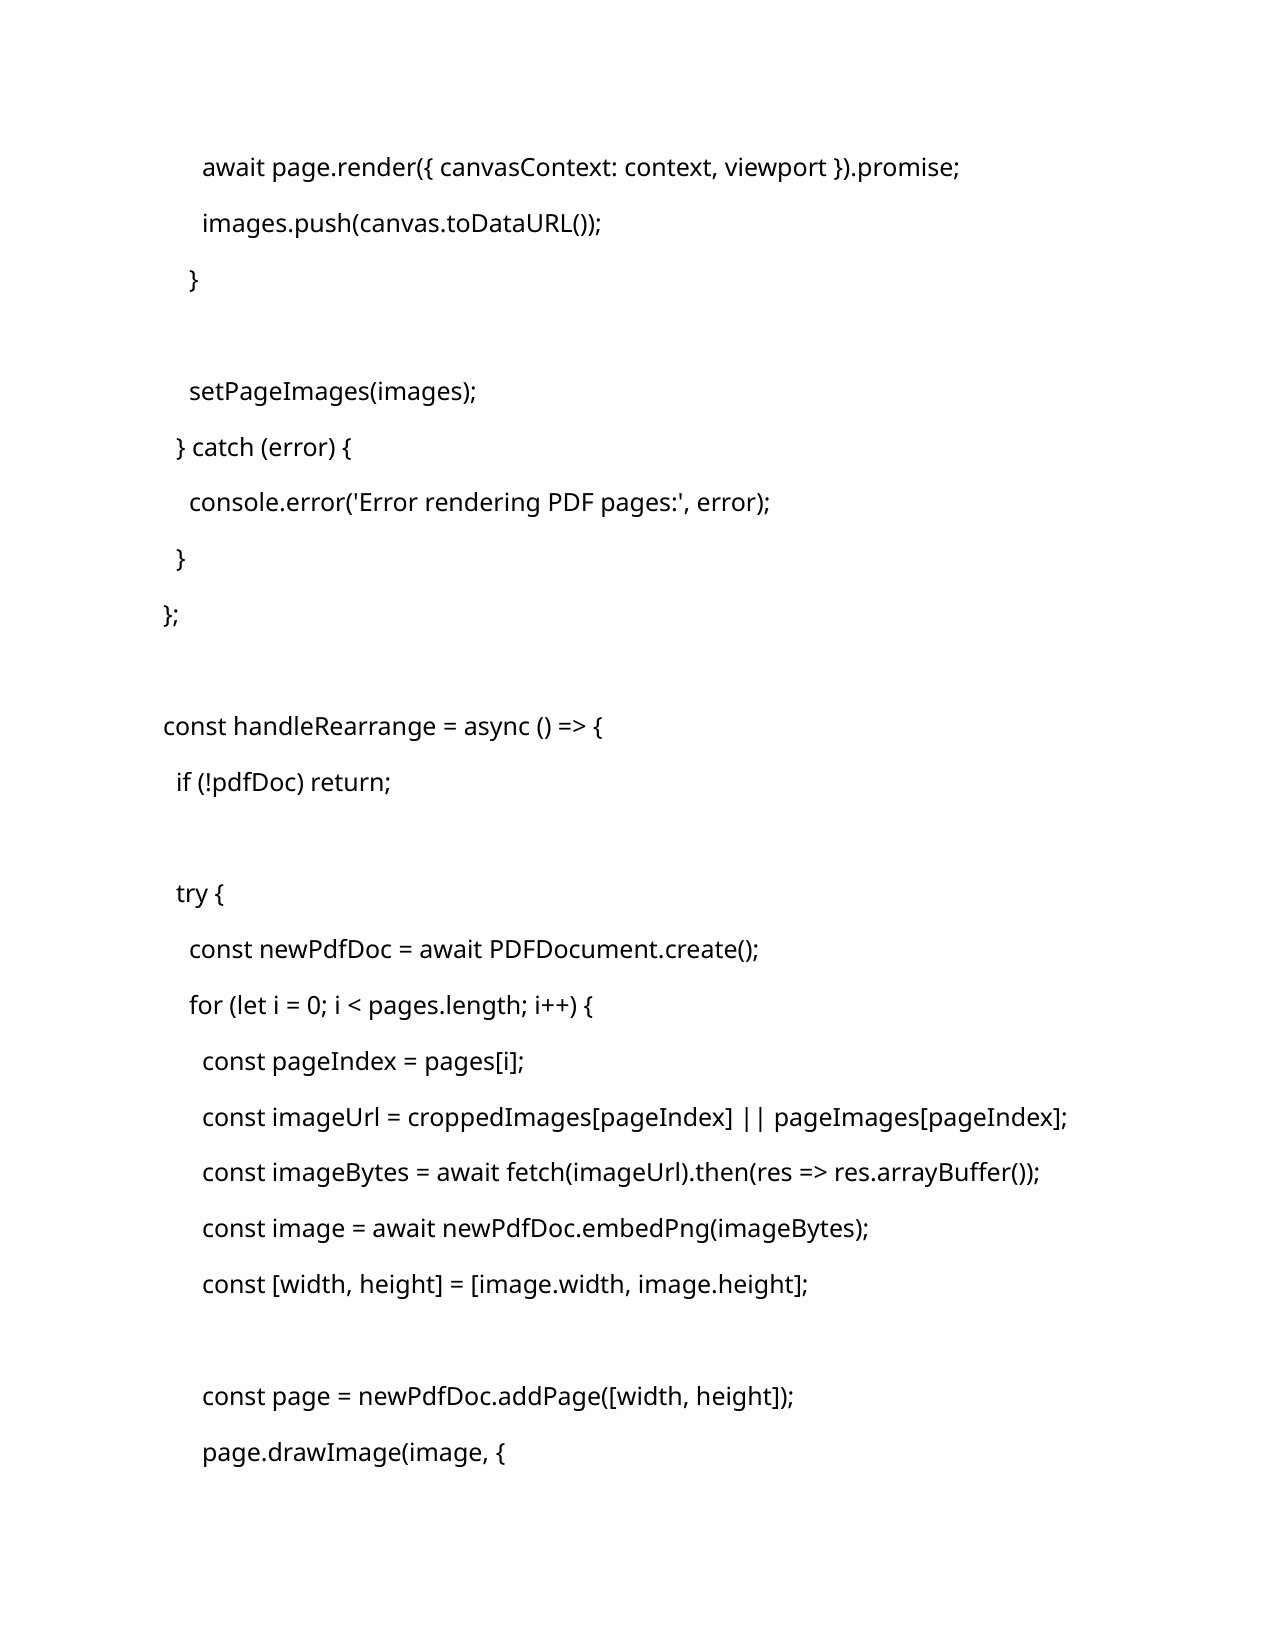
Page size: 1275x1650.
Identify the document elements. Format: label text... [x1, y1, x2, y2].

text const page = newPdfDoc.addPage([width, height]); [150, 1378, 1125, 1412]
text images.push(canvas.toDataURL()); [150, 206, 1125, 240]
text setPageImages(images); [150, 373, 1125, 407]
text } [150, 541, 1125, 575]
text await page.render({ canvasContext: context, viewport }).promise; [150, 150, 1125, 184]
text const handleRearrange = async () => { [150, 708, 1125, 742]
text console.error('Error rendering PDF pages:', error); [150, 485, 1125, 519]
text } [150, 262, 1125, 296]
text }; [150, 597, 1125, 631]
text const image = await newPdfDoc.embedPng(imageBytes); [150, 1211, 1125, 1245]
text const imageBytes = await fetch(imageUrl).then(res => res.arrayBuffer()); [150, 1155, 1125, 1189]
text for (let i = 0; i < pages.length; i++) { [150, 987, 1125, 1022]
text } catch (error) { [150, 429, 1125, 463]
text if (!pdfDoc) return; [150, 764, 1125, 798]
text const imageUrl = croppedImages[pageIndex] || pageImages[pageIndex]; [150, 1099, 1125, 1133]
text const newPdfDoc = await PDFDocument.create(); [150, 932, 1125, 966]
text const pageIndex = pages[i]; [150, 1043, 1125, 1077]
text const [width, height] = [image.width, image.height]; [150, 1267, 1125, 1301]
text page.drawImage(image, { [150, 1434, 1125, 1468]
text try { [150, 876, 1125, 910]
